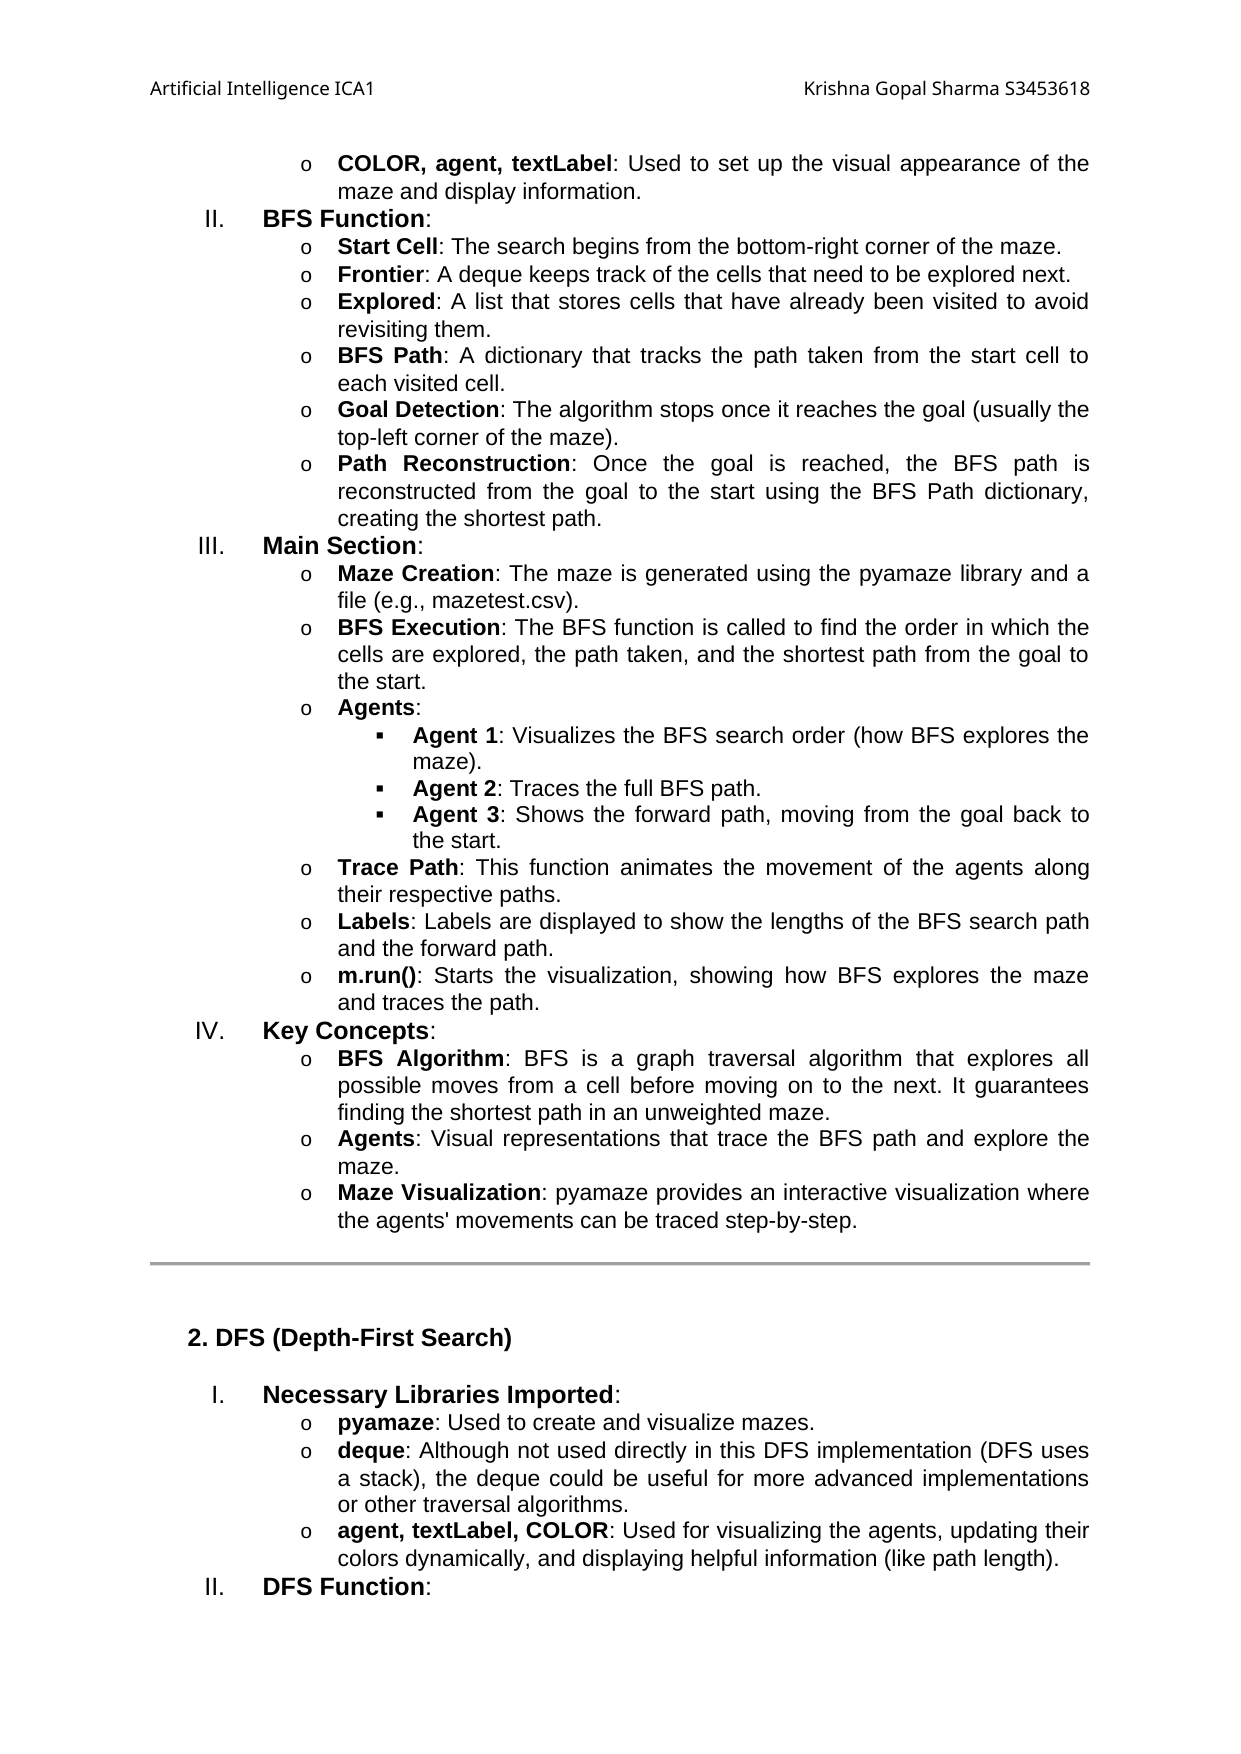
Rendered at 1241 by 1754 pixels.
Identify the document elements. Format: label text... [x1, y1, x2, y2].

list Agent 1: Visualizes the BFS search order (how BFS explores the maze). [375, 722, 1090, 774]
list DFS Function: [225, 1571, 1090, 1600]
text 2. DFS (Depth-First Search) [187, 1323, 1090, 1351]
list Labels: Labels are displayed to show the lengths of the BFS search path and the forward path. [300, 908, 1090, 962]
list agent, textLabel, COLOR: Used for visualizing the agents, updating their colors dynamically, and displaying helpful information (like path length). [300, 1517, 1090, 1571]
list Maze Creation: The maze is generated using the pyamaze library and a file (e.g., mazetest.csv). [300, 559, 1090, 614]
list m.run(): Starts the visualization, showing how BFS explores the maze and traces the path. [300, 962, 1090, 1016]
list Maze Visualization: pyamaze provides an interactive visualization where the agents' movements can be traced step-by-step. [300, 1179, 1090, 1233]
list pyamaze: Used to create and visualize mazes. [300, 1409, 1090, 1437]
list Necessary Libraries Imported: [225, 1381, 1090, 1409]
list Key Concepts: [225, 1016, 1090, 1044]
list Main Section: [225, 531, 1090, 559]
list Agents: Visual representations that trace the BFS path and explore the maze. [300, 1125, 1090, 1179]
list Start Cell: The search begins from the bottom-right corner of the maze. [300, 233, 1090, 261]
list Explored: A list that stores cells that have already been visited to avoid revisiting them. [300, 288, 1090, 342]
list Goal Detection: The algorithm stops once it reaches the goal (usually the top-left corner of the maze). [300, 396, 1090, 450]
list Frontier: A deque keeps track of the cells that need to be explored next. [300, 261, 1090, 288]
list BFS Execution: The BFS function is called to find the order in which the cells are explored, the path taken, and the shortest path from the goal to the start. [300, 614, 1090, 694]
list Agent 2: Traces the full BFS path. [375, 774, 1090, 801]
list Agent 3: Shows the forward path, moving from the goal back to the start. [375, 801, 1090, 853]
list Agents: [300, 694, 1090, 722]
list BFS Algorithm: BFS is a graph traversal algorithm that explores all possible moves from a cell before moving on to the next. It guarantees finding the shortest path in an unweighted maze. [300, 1044, 1090, 1125]
list COLOR, agent, textLabel: Used to set up the visual appearance of the maze and display information. [300, 150, 1090, 204]
list Trace Path: This function animates the movement of the agents along their respective paths. [300, 853, 1090, 908]
list BFS Path: A dictionary that tracks the path taken from the start cell to each visited cell. [300, 342, 1090, 396]
list deque: Although not used directly in this DFS implementation (DFS uses a stack), the deque could be useful for more advanced implementations or other traversal algorithms. [300, 1437, 1090, 1517]
list BFS Function: [225, 204, 1090, 233]
